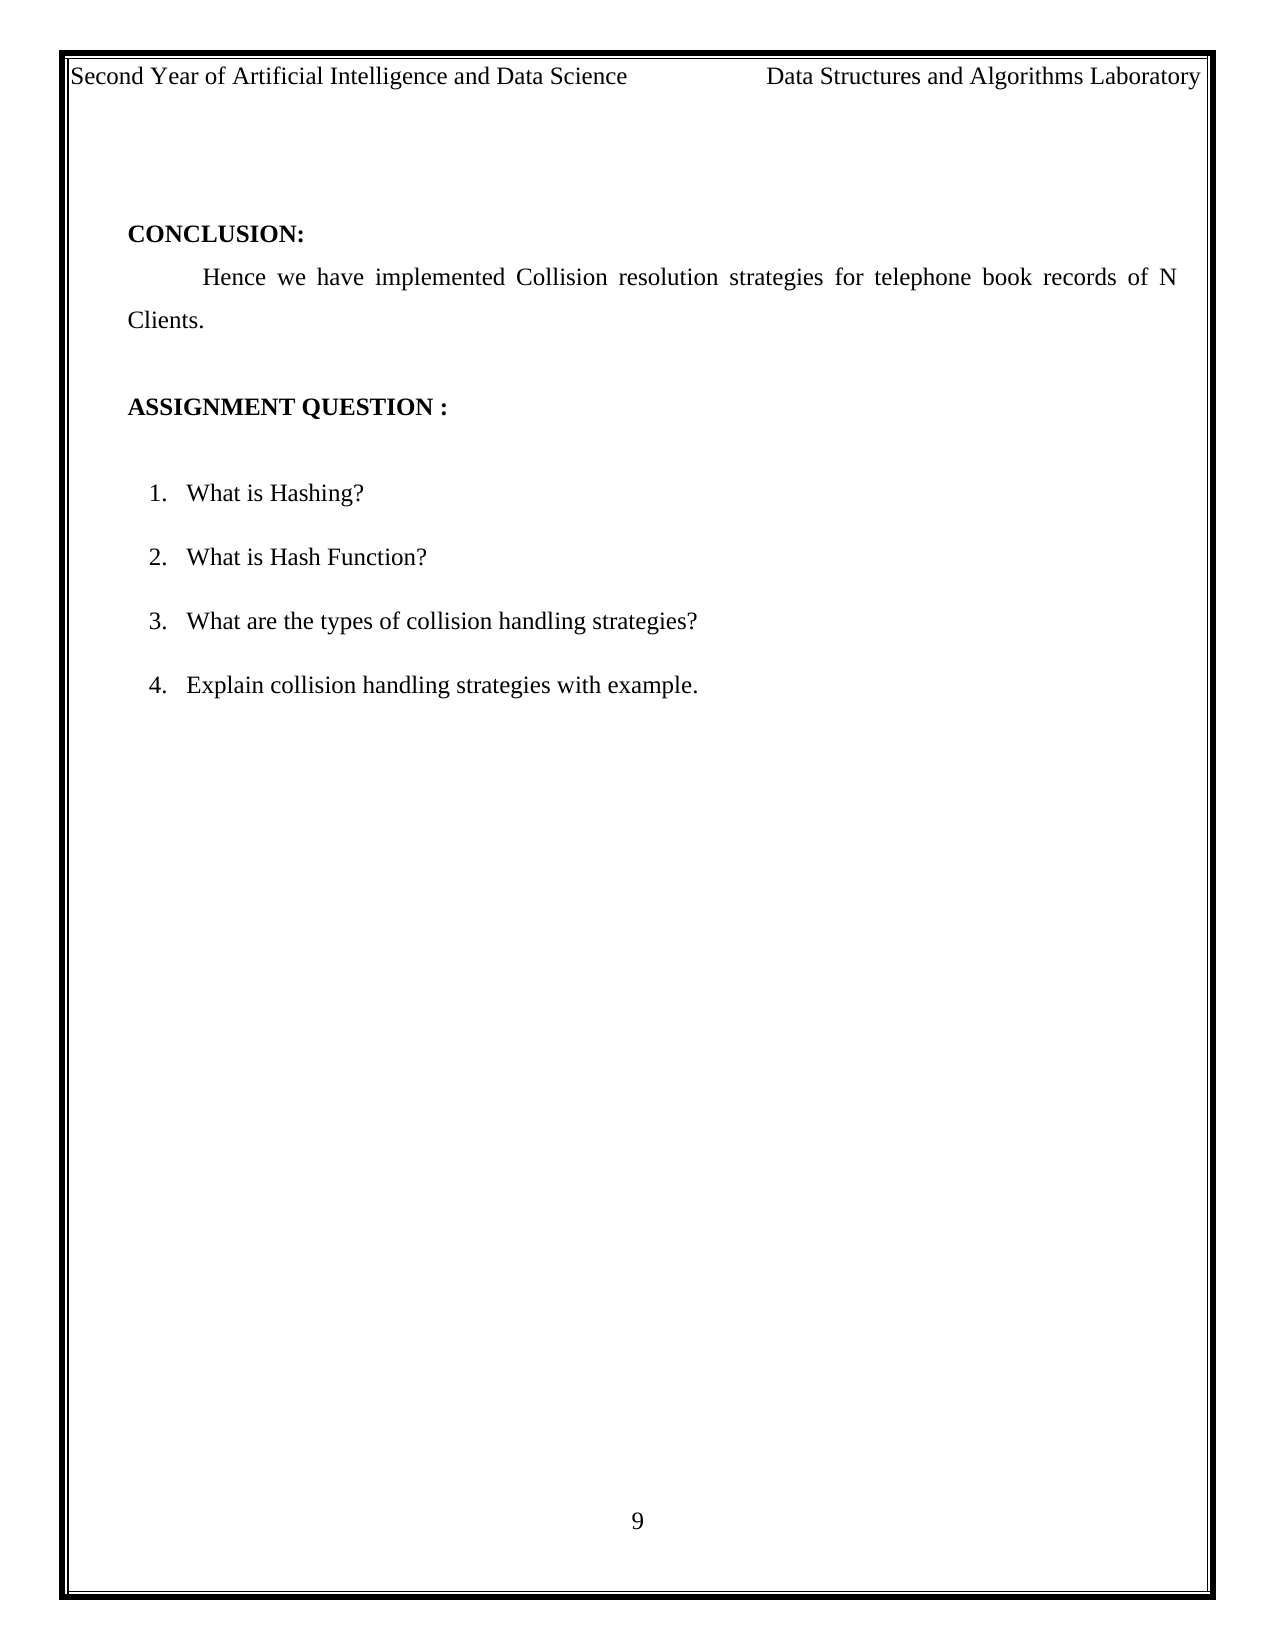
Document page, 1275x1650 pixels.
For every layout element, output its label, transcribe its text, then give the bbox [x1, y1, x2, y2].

list What is Hashing? [149, 478, 1178, 507]
text CONCLUSION: [127, 219, 1178, 248]
list What are the types of collision handling strategies? [149, 606, 1178, 634]
list Explain collision handling strategies with example. [149, 670, 1178, 698]
text ASSIGNMENT QUESTION : [127, 392, 1178, 420]
list What is Hash Function? [149, 542, 1178, 571]
text Hence we have implemented Collision resolution strategies for telephone book records of N Clients. [127, 262, 1178, 334]
